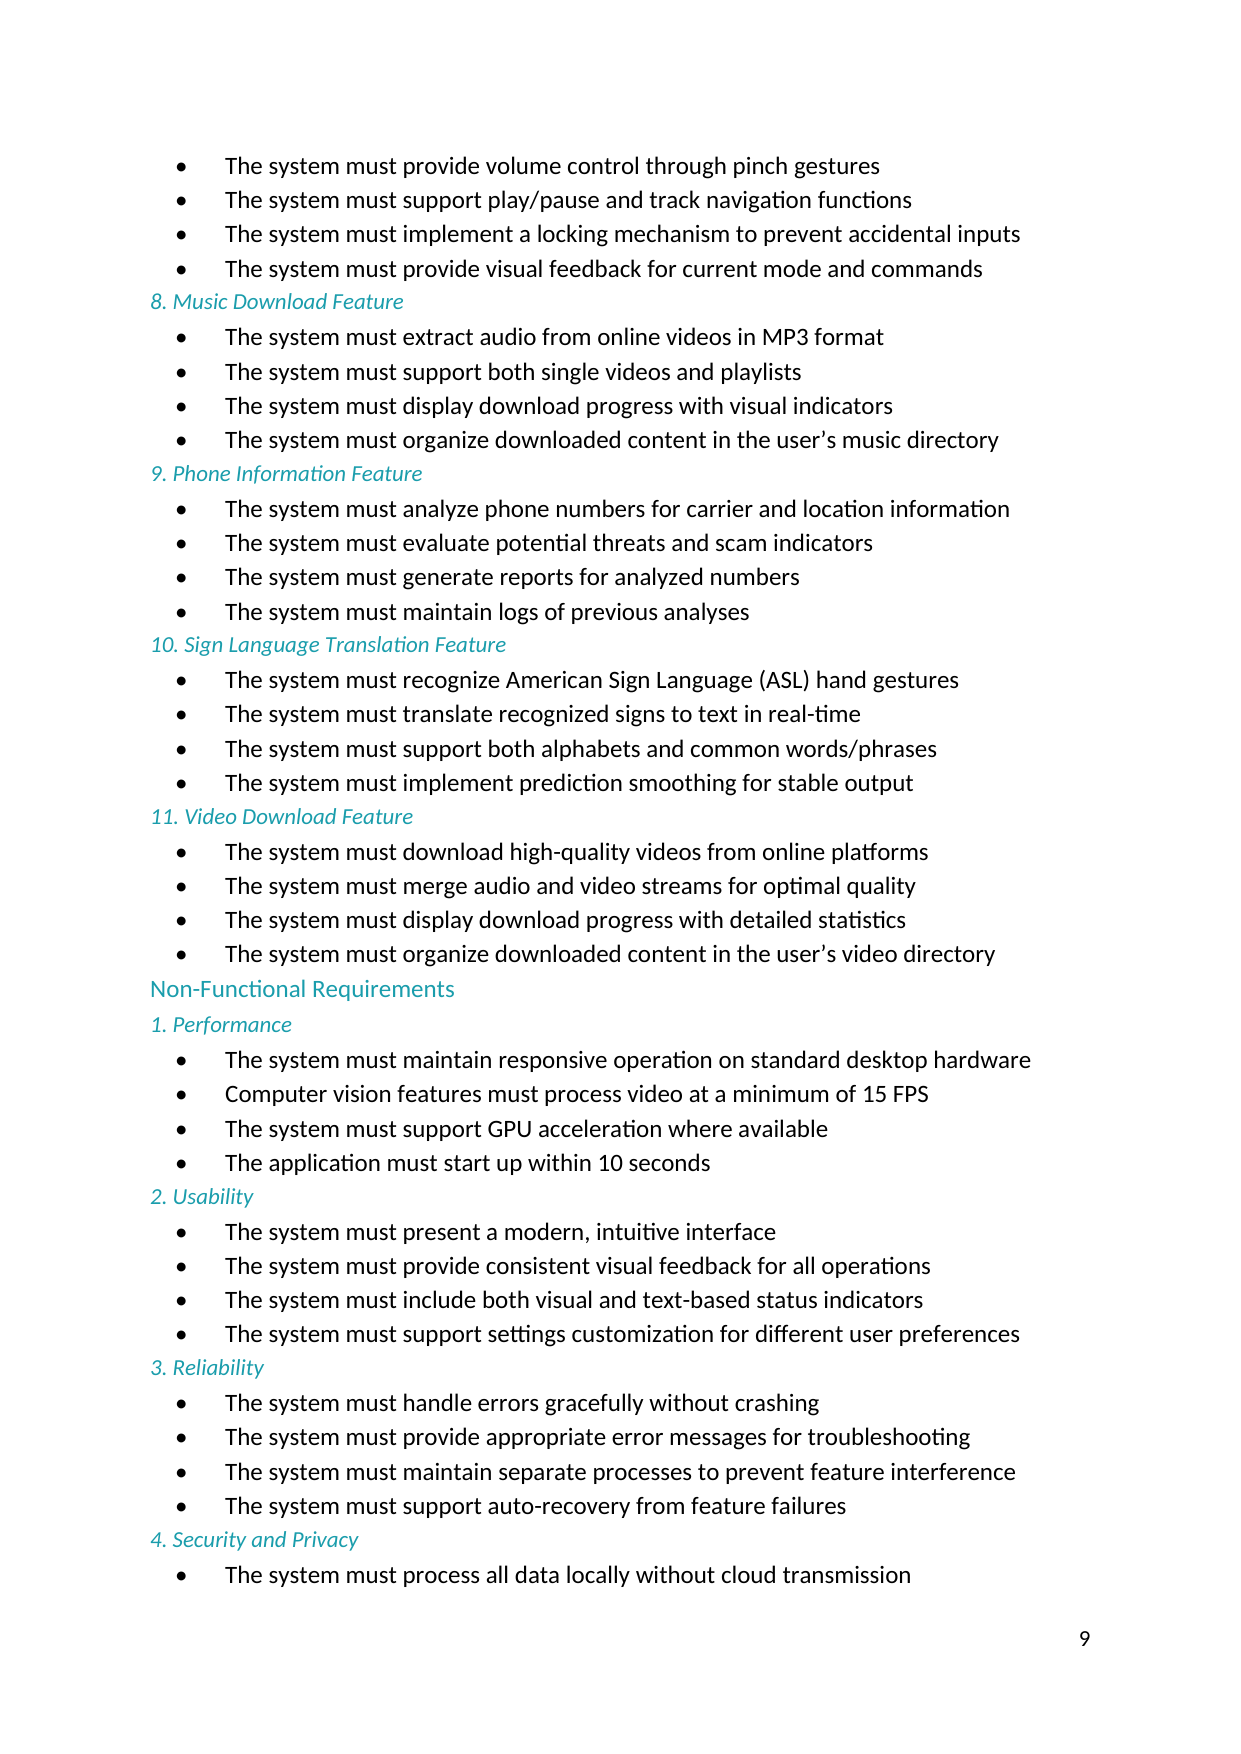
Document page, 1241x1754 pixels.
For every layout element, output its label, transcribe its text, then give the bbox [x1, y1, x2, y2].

list The system must provide appropriate error messages for troubleshooting [175, 1422, 1090, 1452]
list The system must organize downloaded content in the user’s video directory [175, 939, 1090, 969]
list Computer vision features must process video at a minimum of 15 FPS [175, 1079, 1090, 1109]
list The system must translate recognized signs to text in real-time [175, 699, 1090, 729]
list The system must support auto-recovery from feature failures [175, 1490, 1090, 1521]
subtitle 1. Performance [150, 1010, 1090, 1038]
list The system must maintain separate processes to prevent feature interference [175, 1456, 1090, 1486]
list The system must support GPU acceleration where available [175, 1113, 1090, 1143]
list The system must display download progress with visual indicators [175, 390, 1090, 421]
list The system must organize downloaded content in the user’s music directory [175, 424, 1090, 455]
list The system must maintain responsive operation on standard desktop hardware [175, 1044, 1090, 1075]
list The system must evaluate potential threats and scam indicators [175, 527, 1090, 558]
list The system must recognize American Sign Language (ASL) hand gestures [175, 664, 1090, 695]
subtitle 4. Security and Privacy [150, 1525, 1090, 1553]
list The system must present a modern, intuitive interface [175, 1216, 1090, 1246]
subtitle 3. Reliability [150, 1353, 1090, 1381]
list The system must merge audio and video streams for optimal quality [175, 870, 1090, 901]
subtitle Non-Functional Requirements [150, 973, 1090, 1004]
subtitle 2. Usability [150, 1182, 1090, 1210]
list The system must implement a locking mechanism to prevent accidental inputs [175, 218, 1090, 249]
list The system must support both single videos and playlists [175, 356, 1090, 386]
list The system must implement prediction smoothing for stable output [175, 767, 1090, 798]
list The system must maintain logs of previous analyses [175, 596, 1090, 626]
list The system must include both visual and text-based status indicators [175, 1284, 1090, 1315]
list The system must support play/pause and track navigation functions [175, 184, 1090, 215]
subtitle 10. Sign Language Translation Feature [150, 630, 1090, 658]
subtitle 11. Video Download Feature [150, 802, 1090, 830]
list The system must extract audio from online videos in MP3 format [175, 321, 1090, 352]
list The system must analyze phone numbers for carrier and location information [175, 493, 1090, 523]
list The system must provide visual feedback for current mode and commands [175, 253, 1090, 283]
subtitle 8. Music Download Feature [150, 287, 1090, 316]
list The system must support both alphabets and common words/phrases [175, 733, 1090, 763]
list The application must start up within 10 seconds [175, 1147, 1090, 1178]
list The system must support settings customization for different user preferences [175, 1319, 1090, 1349]
list The system must generate reports for analyzed numbers [175, 561, 1090, 592]
subtitle 9. Phone Information Feature [150, 459, 1090, 487]
list The system must provide volume control through pinch gestures [175, 150, 1090, 181]
list The system must handle errors gracefully without crashing [175, 1387, 1090, 1418]
list The system must process all data locally without cloud transmission [175, 1559, 1090, 1589]
list The system must download high-quality videos from online platforms [175, 836, 1090, 866]
list The system must provide consistent visual feedback for all operations [175, 1250, 1090, 1281]
list The system must display download progress with detailed statistics [175, 904, 1090, 935]
